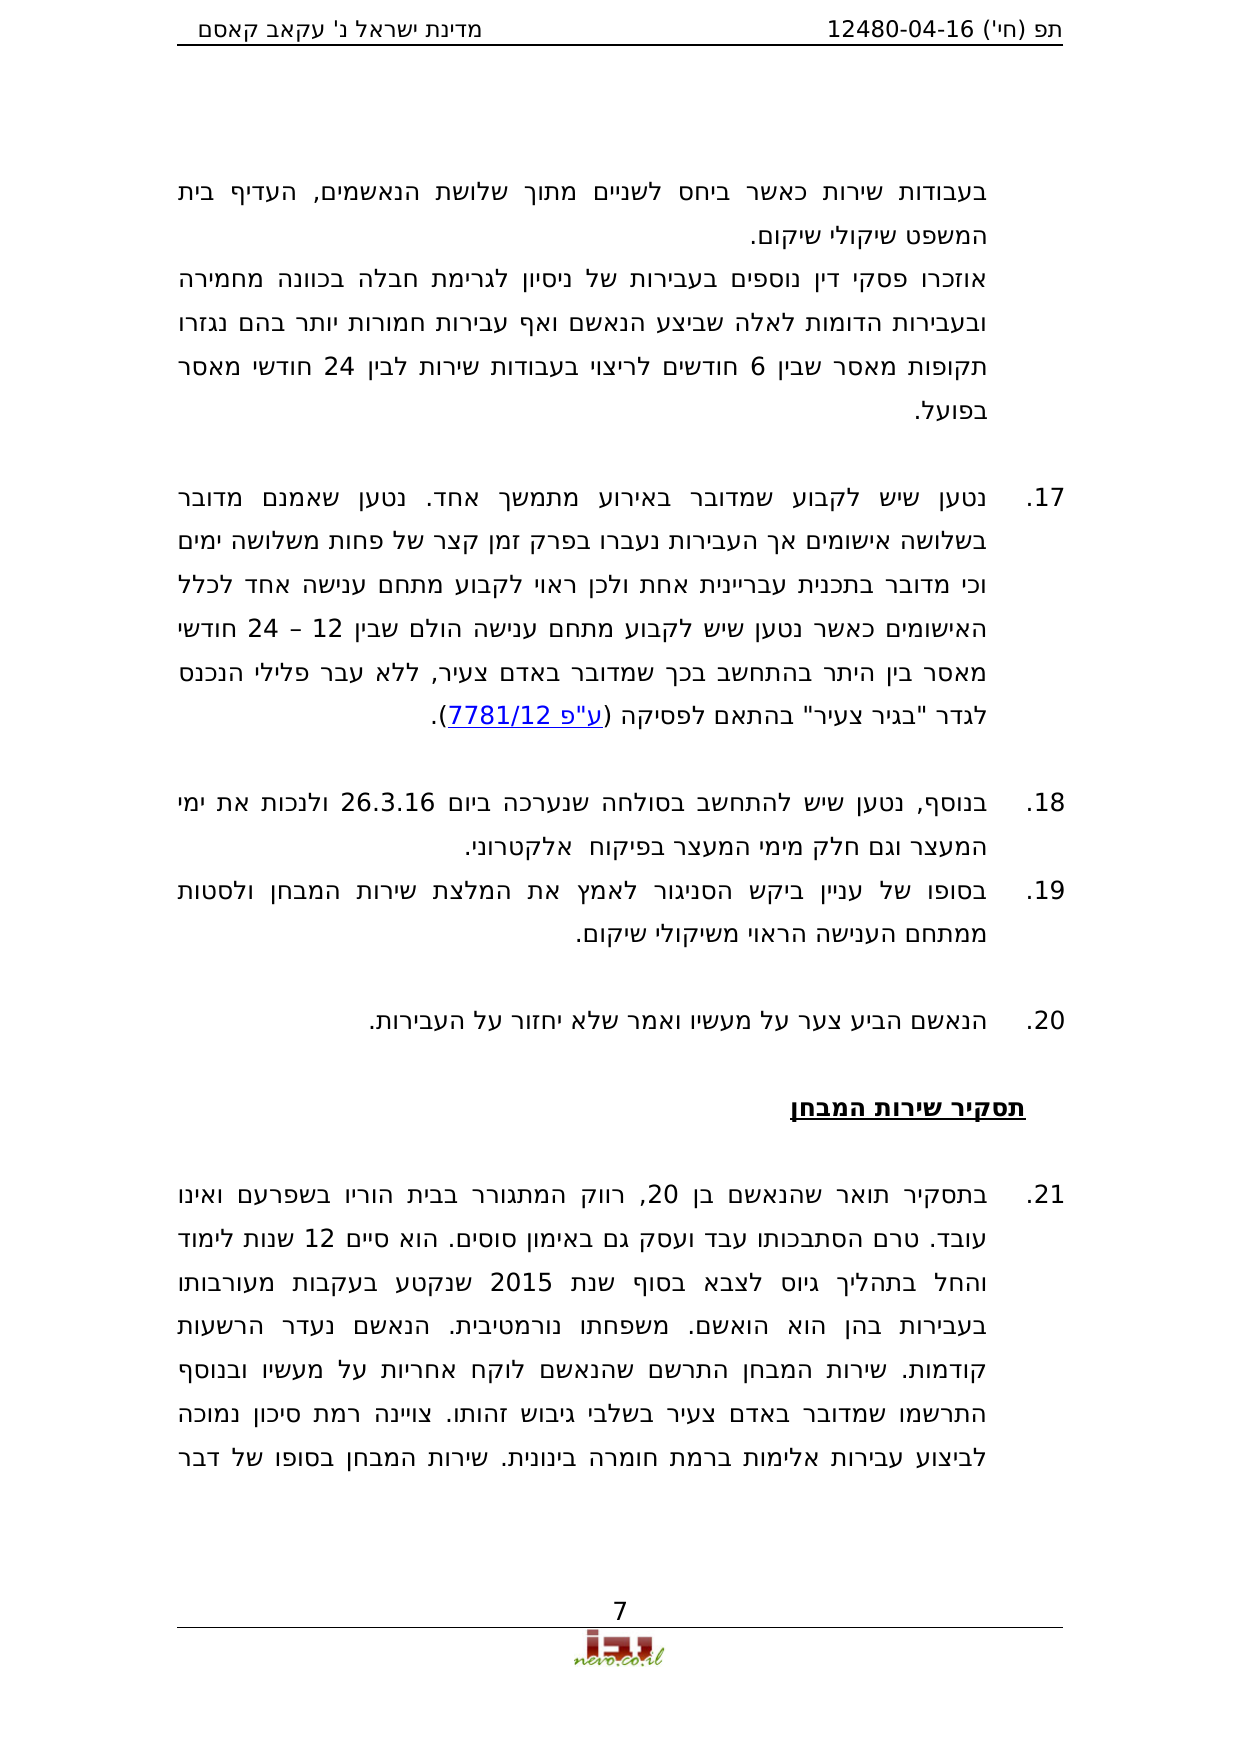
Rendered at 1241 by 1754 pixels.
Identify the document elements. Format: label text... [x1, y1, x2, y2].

list בנוסף, נטען שיש להתחשב בסולחה שנערכה ביום 26.3.16 ולנכות את ימי המעצר וגם חלק מימי המעצר בפיקוח אלקטרוני. [177, 788, 1026, 861]
list הנאשם הביע צער על מעשיו ואמר שלא יחזור על העבירות. [177, 1007, 1026, 1036]
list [177, 177, 988, 250]
list אוזכרו פסקי דין נוספים בעבירות של ניסיון לגרימת חבלה בכוונה מחמירה ובעבירות הדומות לאלה שביצע הנאשם ואף עבירות חמורות יותר בהם נגזרו תקופות מאסר שבין 6 חודשים לריצוי בעבודות שירות לבין 24 חודשי מאסר בפועל. [177, 265, 988, 425]
list בסופו של עניין ביקש הסניגור לאמץ את המלצת שירות המבחן ולסטות ממתחם הענישה הראוי משיקולי שיקום. [177, 876, 1026, 949]
list נטען שיש לקבוע שמדובר באירוע מתמשך אחד. נטען שאמנם מדובר בשלושה אישומים אך העבירות נעברו בפרק זמן קצר של פחות משלושה ימים וכי מדובר בתכנית עבריינית אחת ולכן ראוי לקבוע מתחם ענישה אחד לכלל האישומים כאשר נטען שיש לקבוע מתחם ענישה הולם שבין 12 – 24 חודשי מאסר בין היתר בהתחשב בכך שמדובר באדם צעיר, ללא עבר פלילי הנכנס לגדר "בגיר צעיר" בהתאם לפסיקה (ע"פ 7781/12). [177, 483, 1026, 731]
list תסקיר שירות המבחן [177, 1093, 1026, 1123]
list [177, 1180, 1026, 1472]
picture [574, 1629, 666, 1667]
